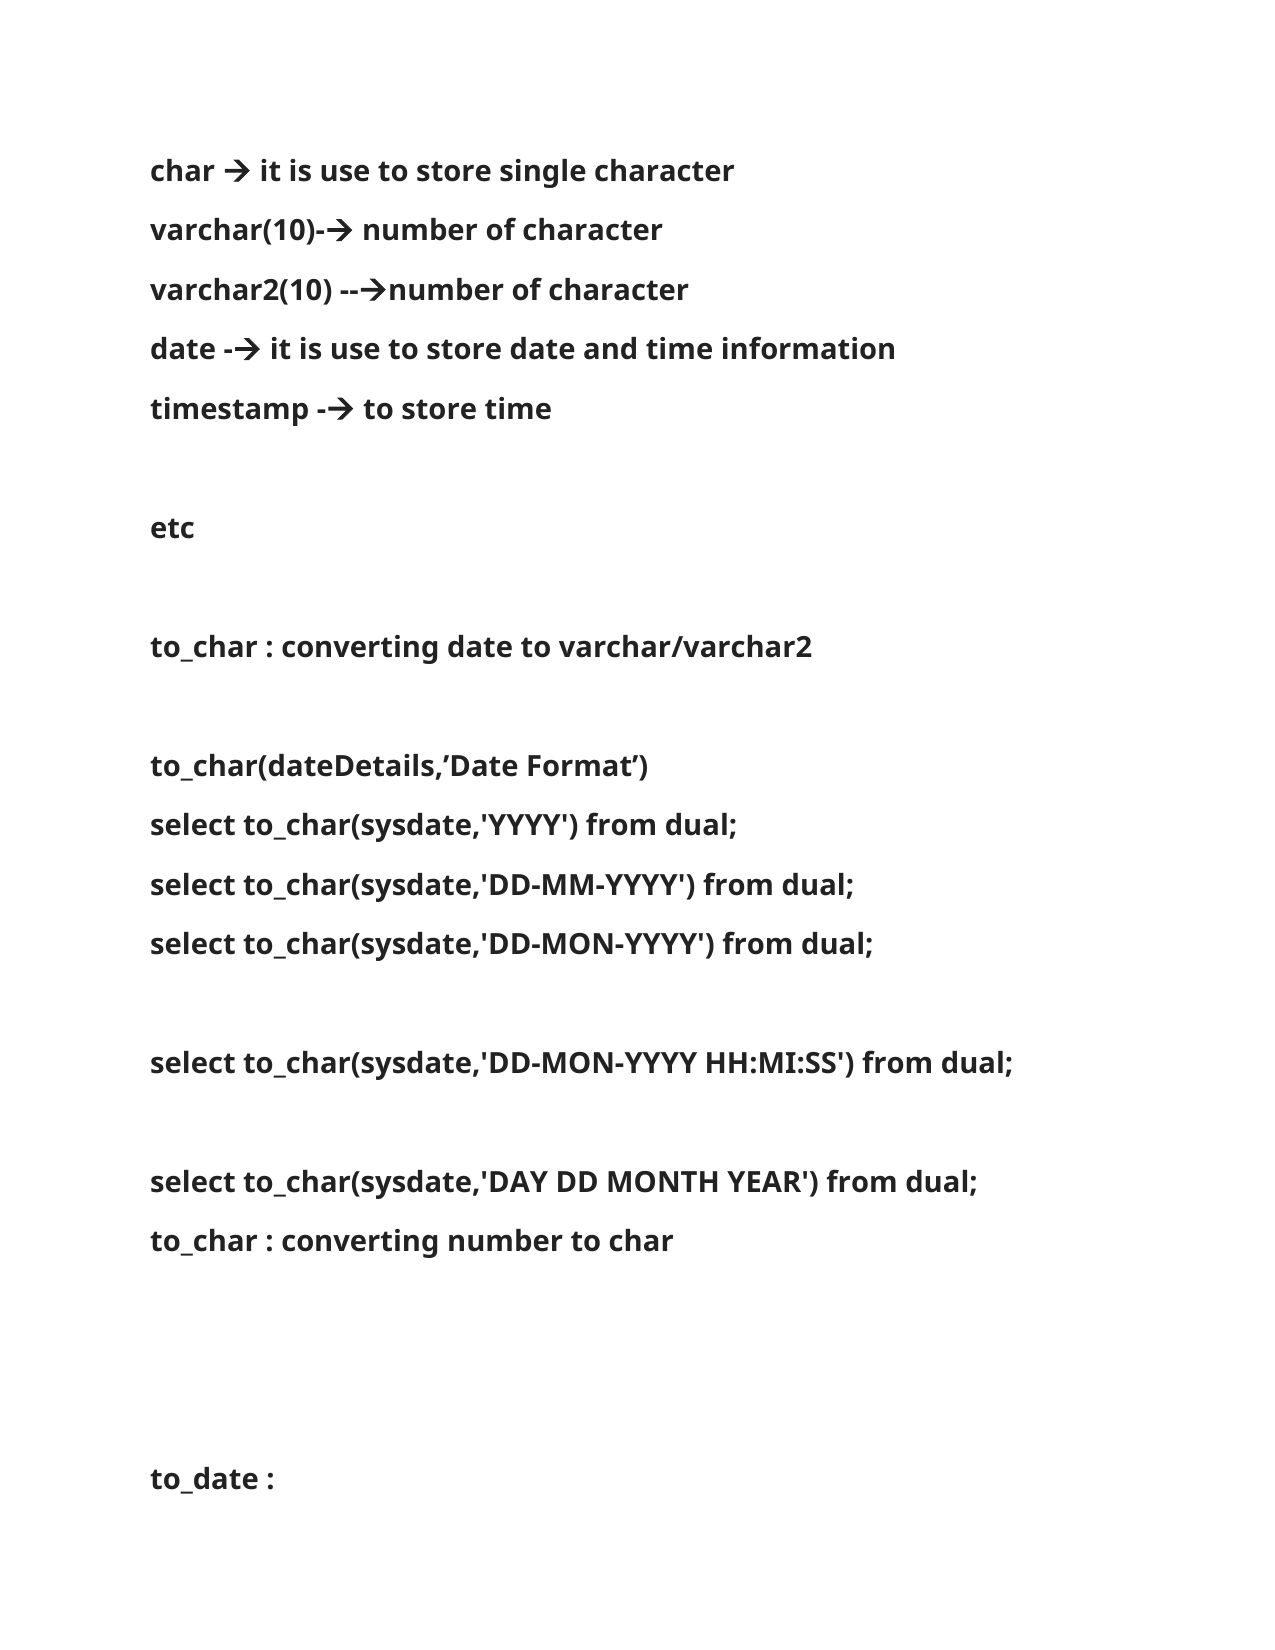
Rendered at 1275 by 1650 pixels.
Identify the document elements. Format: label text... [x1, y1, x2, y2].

text to_char(dateDetails,’Date Format’) [150, 745, 1125, 784]
text select to_char(sysdate,'DD-MM-YYYY') from dual; [150, 864, 1125, 903]
text select to_char(sysdate,'YYYY') from dual; [150, 804, 1125, 844]
text timestamp - to store time [150, 388, 1125, 428]
text char it is use to store single character [150, 150, 1125, 190]
text varchar2(10) --number of character [150, 269, 1125, 309]
text select to_char(sysdate,'DD-MON-YYYY HH:MI:SS') from dual; [150, 1042, 1125, 1082]
text select to_char(sysdate,'DAY DD MONTH YEAR') from dual; [150, 1161, 1125, 1201]
text varchar(10)- number of character [150, 209, 1125, 249]
text to_date : [150, 1458, 1125, 1498]
text to_char : converting number to char [150, 1221, 1125, 1260]
text to_char : converting date to varchar/varchar2 [150, 626, 1125, 666]
text select to_char(sysdate,'DD-MON-YYYY') from dual; [150, 923, 1125, 963]
text date - it is use to store date and time information [150, 328, 1125, 368]
text etc [150, 507, 1125, 547]
